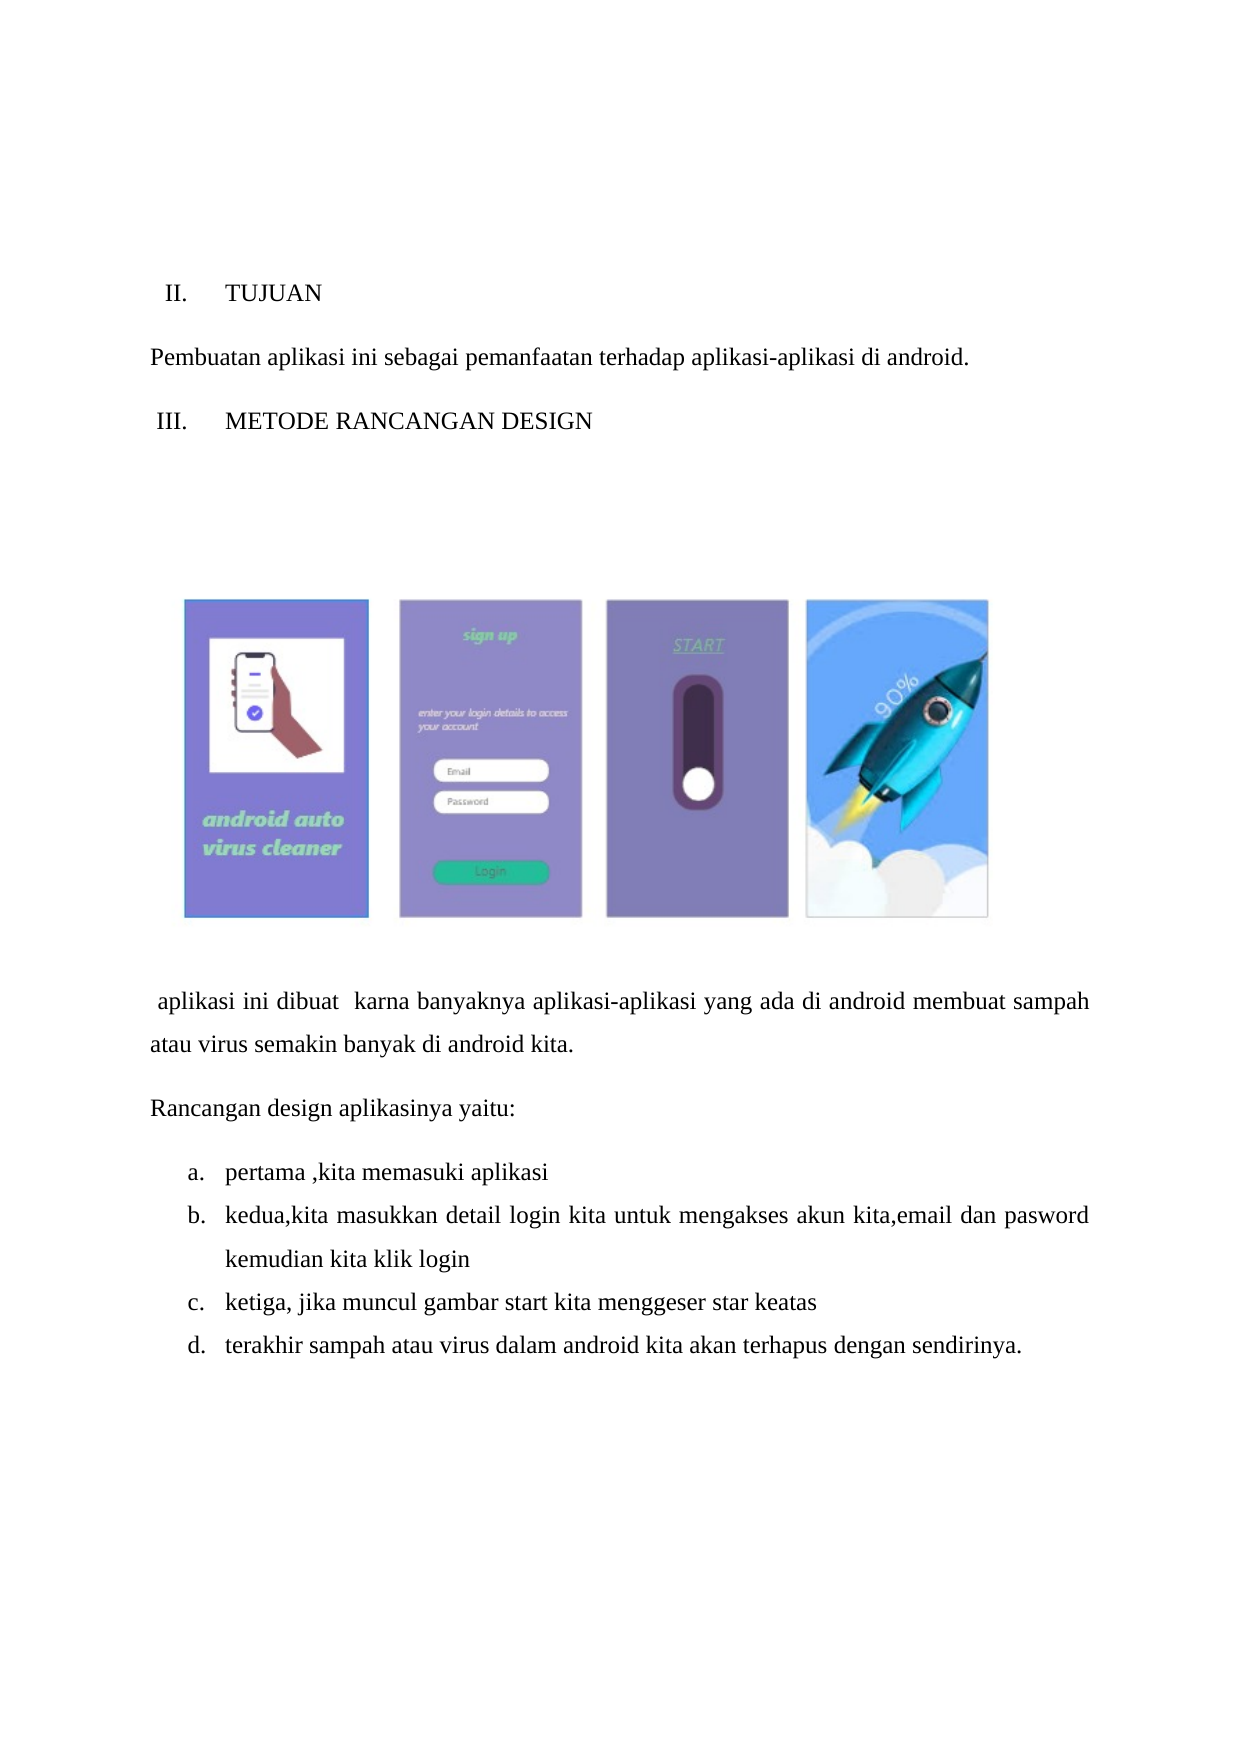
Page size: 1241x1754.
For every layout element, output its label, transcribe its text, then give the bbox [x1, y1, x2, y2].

list TUJUAN [187, 278, 1090, 307]
list terakhir sampah atau virus dalam android kita akan terhapus dengan sendirinya. [187, 1330, 1090, 1359]
list pertama ,kita memasuki aplikasi [187, 1157, 1090, 1186]
list ketiga, jika muncul gambar start kita menggeser star keatas [187, 1287, 1090, 1316]
text aplikasi ini dibuat karna banyaknya aplikasi-aplikasi yang ada di android membuat sampah atau virus semakin banyak di android kita. [150, 986, 1090, 1058]
text Pembuatan aplikasi ini sebagai pemanfaatan terhadap aplikasi-aplikasi di android. [150, 342, 1090, 371]
text Rancangan design aplikasinya yaitu: [150, 1093, 1090, 1122]
list METODE RANCANGAN DESIGN [187, 406, 1090, 434]
picture [150, 469, 1026, 952]
list kedua,kita masukkan detail login kita untuk mengakses akun kita,email dan pasword kemudian kita klik login [187, 1201, 1090, 1272]
